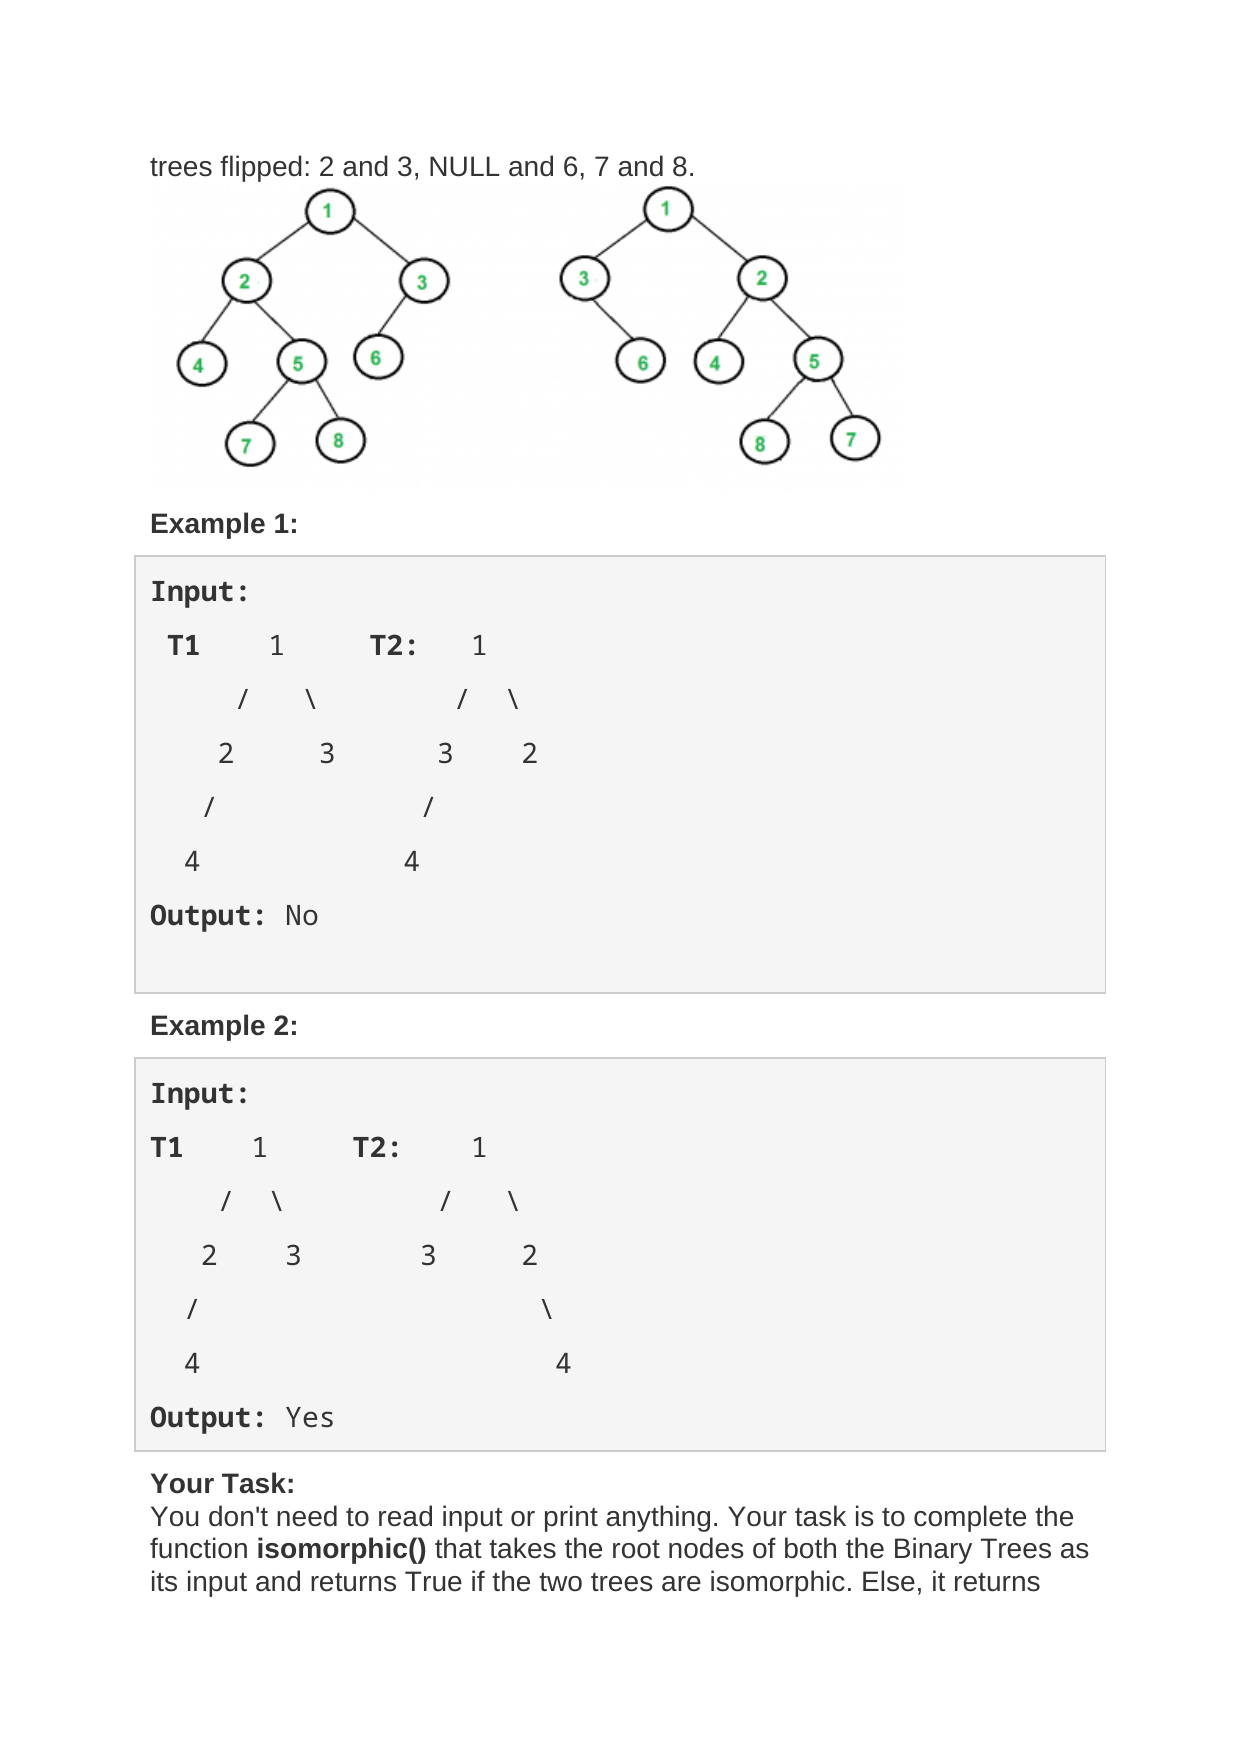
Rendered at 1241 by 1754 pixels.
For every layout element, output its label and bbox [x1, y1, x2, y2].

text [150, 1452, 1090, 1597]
picture [150, 182, 904, 492]
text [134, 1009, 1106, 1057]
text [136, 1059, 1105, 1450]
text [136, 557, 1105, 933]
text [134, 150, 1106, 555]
